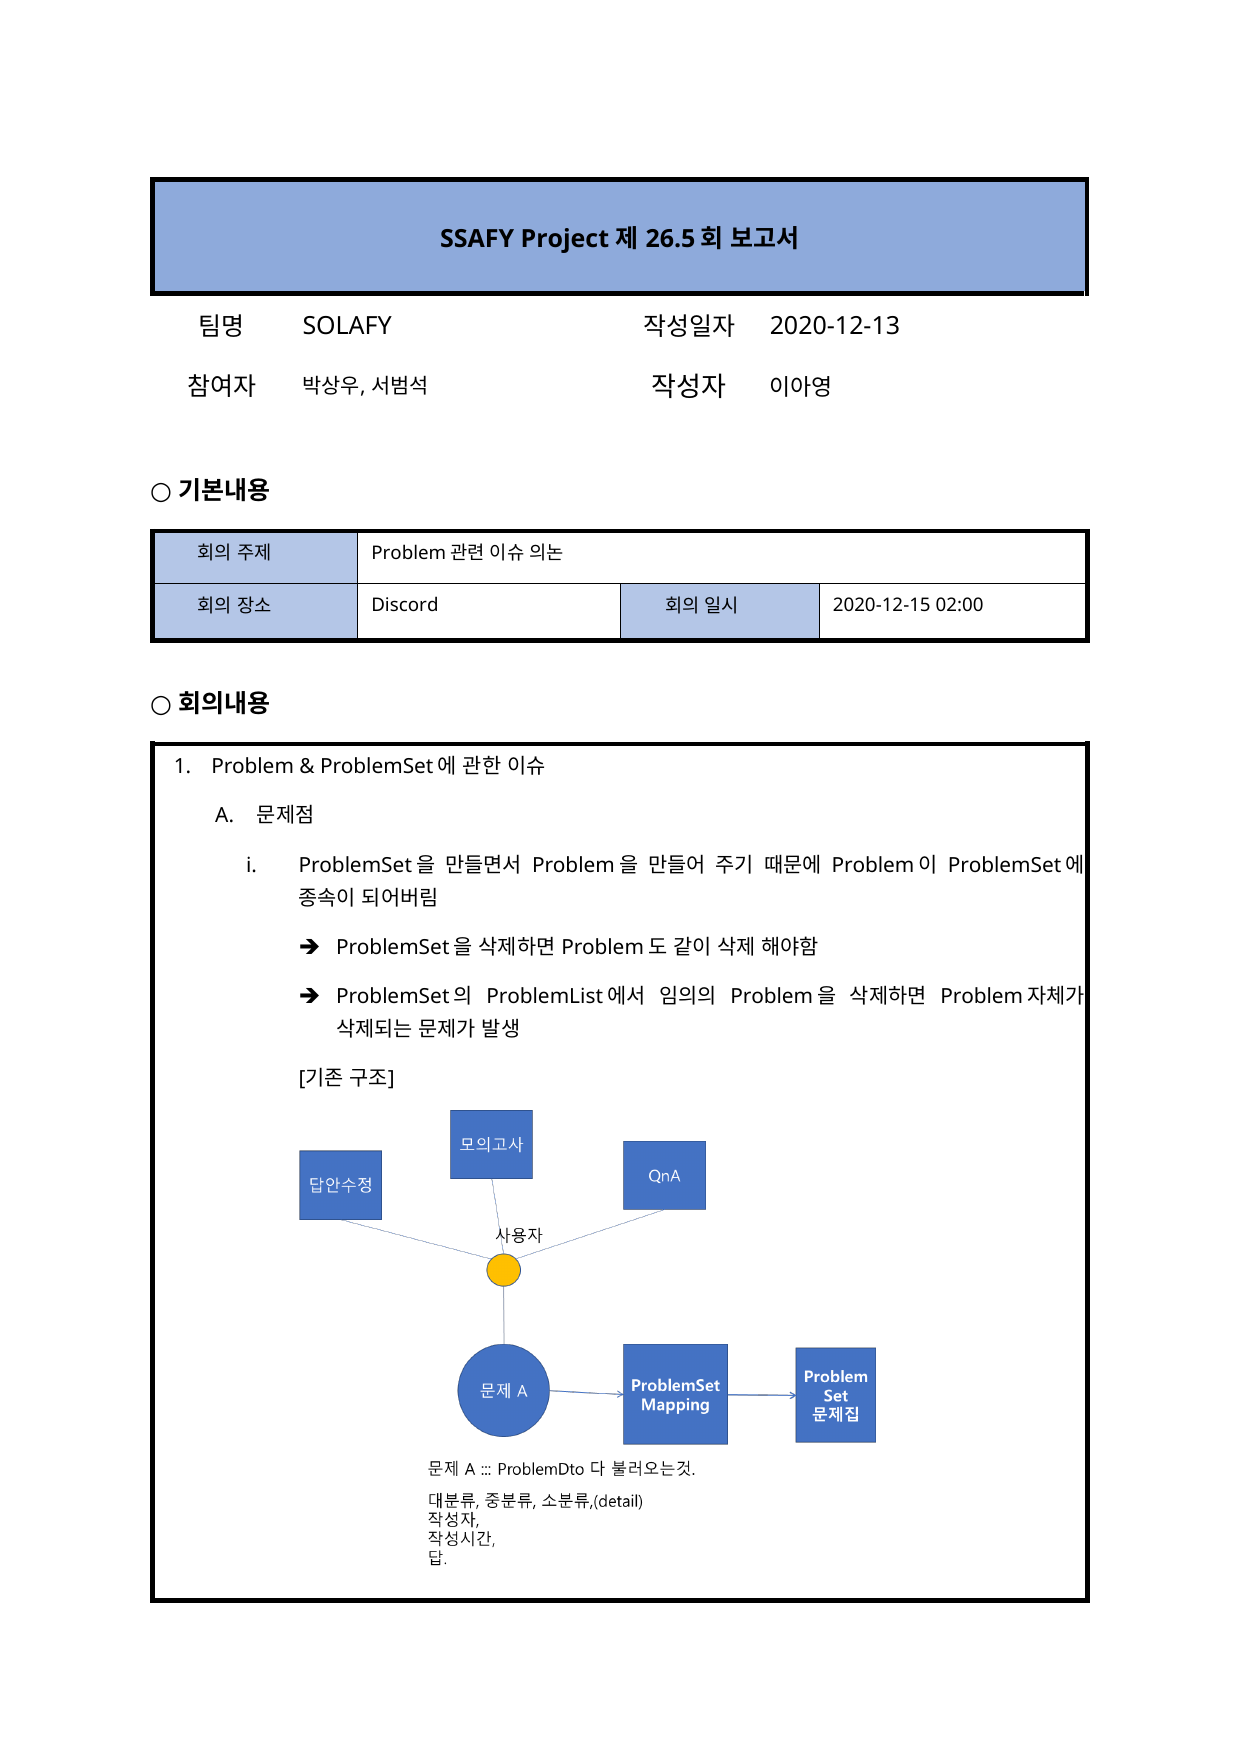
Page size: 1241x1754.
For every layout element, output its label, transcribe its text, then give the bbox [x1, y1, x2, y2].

table_cell 참여자 [152, 354, 291, 416]
table_cell 이아영 [759, 354, 1087, 416]
picture [298, 1110, 878, 1577]
table_header Problem관련 이슈 의논 [358, 533, 1085, 583]
table_cell 2020-12-13 [759, 291, 1087, 354]
table_cell SOLAFY [291, 296, 619, 354]
text ○ 기본내용 [150, 471, 1090, 507]
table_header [155, 746, 1085, 1598]
table_header 회의 주제 [155, 533, 357, 583]
table_cell 회의 일시 [621, 584, 819, 638]
table_cell Discord [358, 584, 620, 638]
text ○ 회의내용 [150, 683, 1090, 720]
table_cell 작성일자 [620, 296, 758, 354]
table_cell 2020-12-15 02:00 [820, 584, 1085, 638]
table_cell 회의 장소 [155, 584, 357, 638]
table_cell 박상우, 서범석 [291, 354, 619, 416]
table_cell 팀명 [152, 296, 291, 354]
table_header SSAFY Project 제 26.5회 보고서 [155, 182, 1085, 291]
table_cell 작성자 [620, 354, 758, 416]
